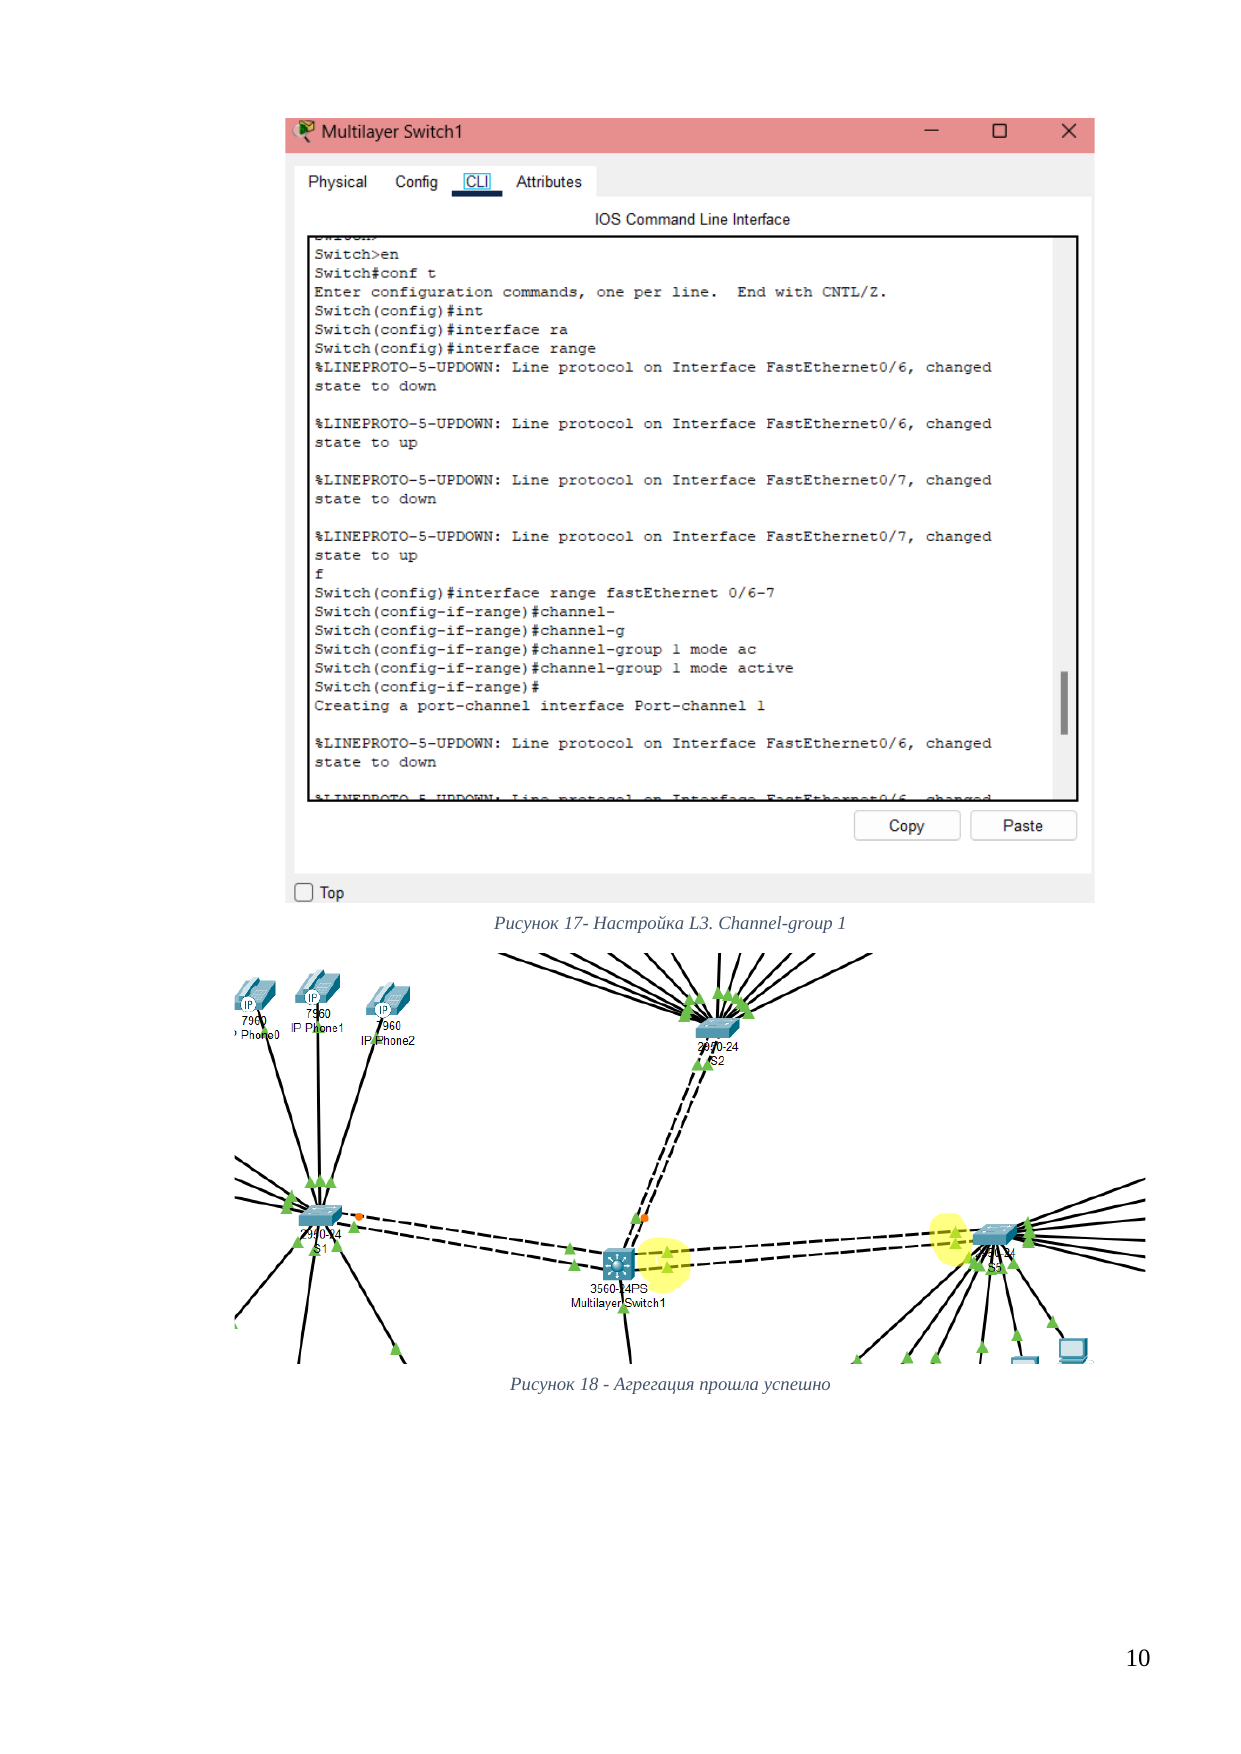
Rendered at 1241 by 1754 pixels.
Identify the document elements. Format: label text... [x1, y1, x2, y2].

text Рисунок 18 - Агрегация прошла успешно [118, 1372, 1150, 1394]
picture [234, 953, 1146, 1364]
text Рисунок 17- Настройка L3. Channel-group 1 [118, 912, 1150, 933]
picture [285, 118, 1095, 903]
